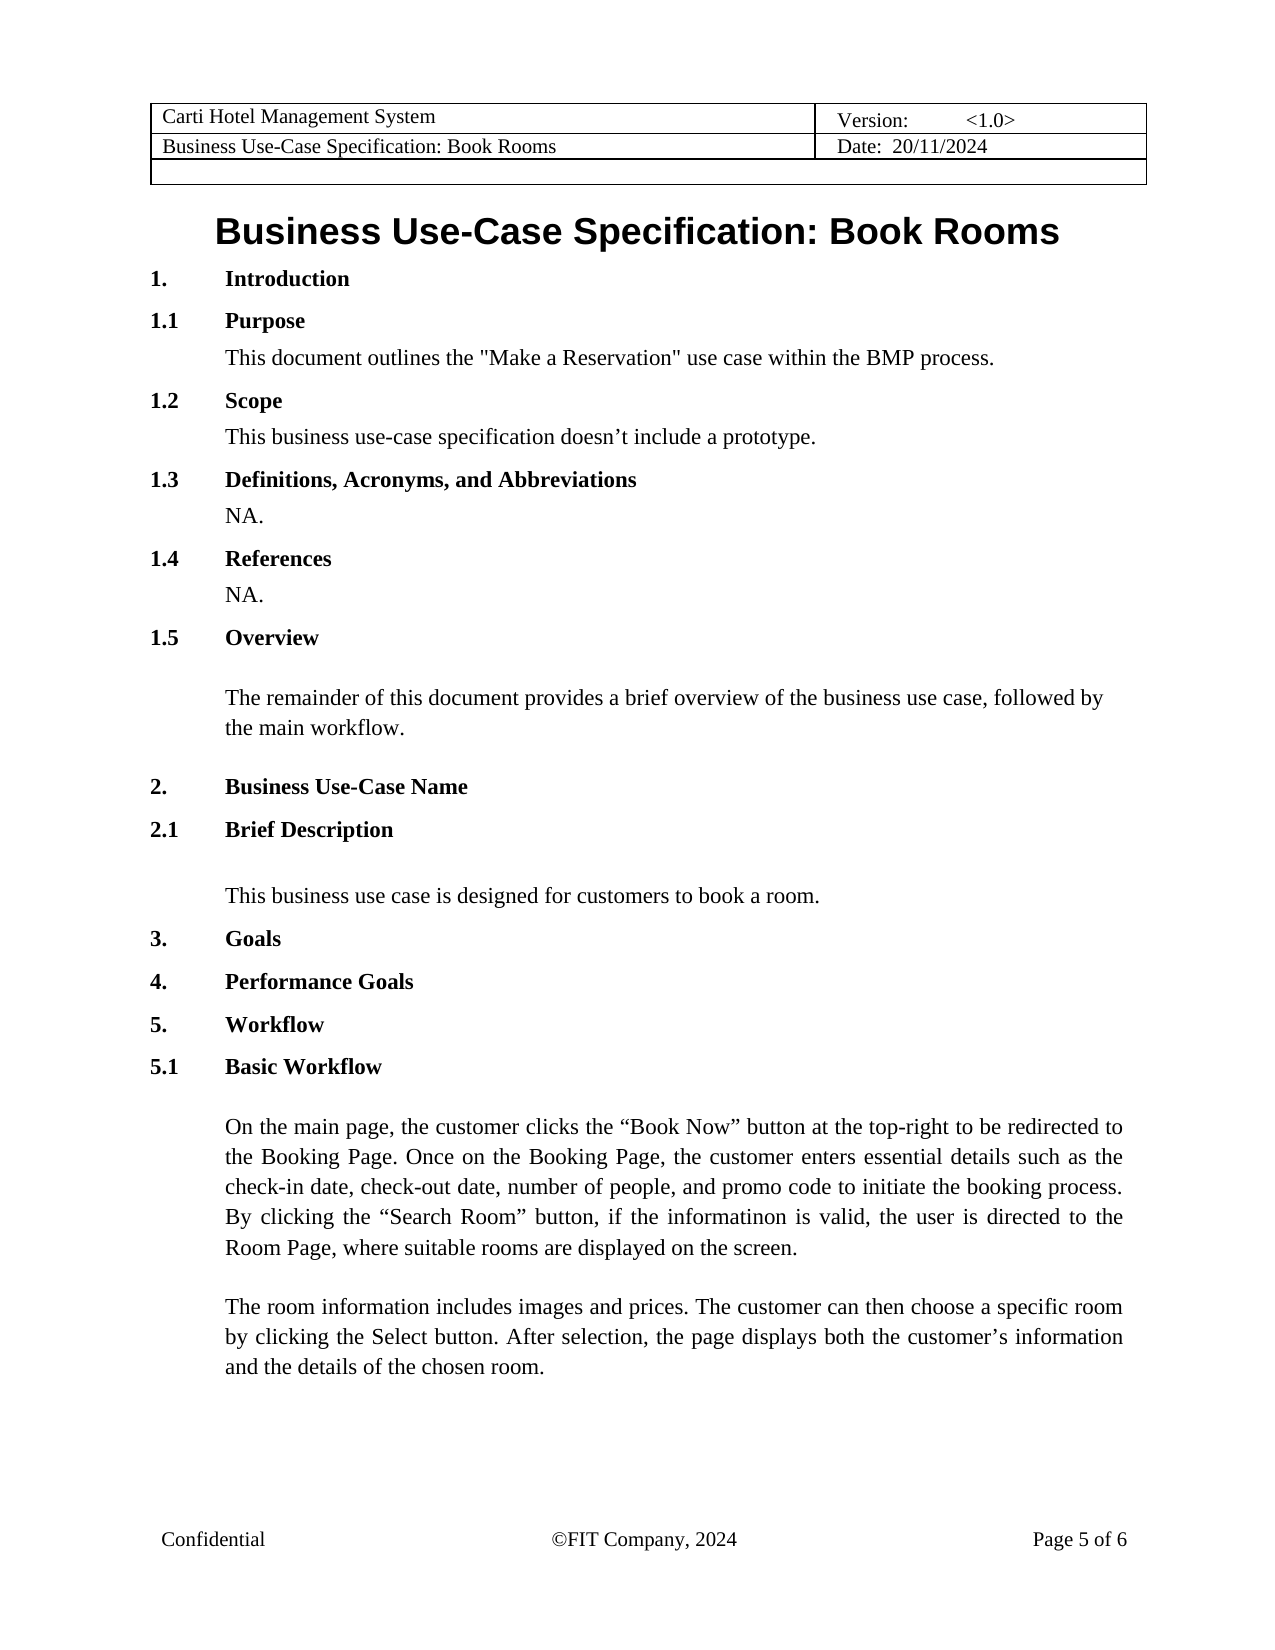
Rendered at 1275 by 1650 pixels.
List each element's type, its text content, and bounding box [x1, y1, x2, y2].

subtitle Performance Goals [150, 968, 1125, 994]
text NA. [150, 582, 1125, 608]
text On the main page, the customer clicks the “Book Now” button at the top-right to be redirected to the Booking Page. Once on the Booking Page, the customer enters essential details such as the check-in date, check-out date, number of people, and promo code to initiate the booking process. By clicking the “Search Room” button, if the informatinon is valid, the user is directed to the Room Page, where suitable rooms are displayed on the screen. [225, 1113, 1125, 1260]
subtitle Introduction [150, 265, 1125, 291]
subtitle Basic Workflow [150, 1053, 1125, 1080]
subtitle Business Use-Case Name [150, 773, 1125, 799]
text This document outlines the "Make a Reservation" use case within the BMP process. [150, 344, 1125, 370]
text The room information includes images and prices. The customer can then choose a specific room by clicking the Select button. After selection, the page displays both the customer’s information and the details of the chosen room. [225, 1293, 1125, 1380]
subtitle Scope [150, 387, 1125, 413]
text NA. [150, 502, 1125, 529]
title Business Use-Case Specification: Book Rooms [150, 209, 1125, 252]
text This business use case is designed for customers to book a room. [150, 883, 1125, 909]
subtitle Brief Description [150, 816, 1125, 842]
subtitle Definitions, Acronyms, and Abbreviations [150, 466, 1125, 492]
subtitle Overview [150, 624, 1125, 651]
subtitle Workflow [150, 1011, 1125, 1037]
subtitle Goals [150, 925, 1125, 952]
subtitle References [150, 545, 1125, 571]
subtitle Purpose [150, 308, 1125, 334]
text The remainder of this document provides a brief overview of the business use case, followed by the main workflow. [225, 684, 1125, 740]
text This business use-case specification doesn’t include a prototype. [225, 423, 1125, 449]
